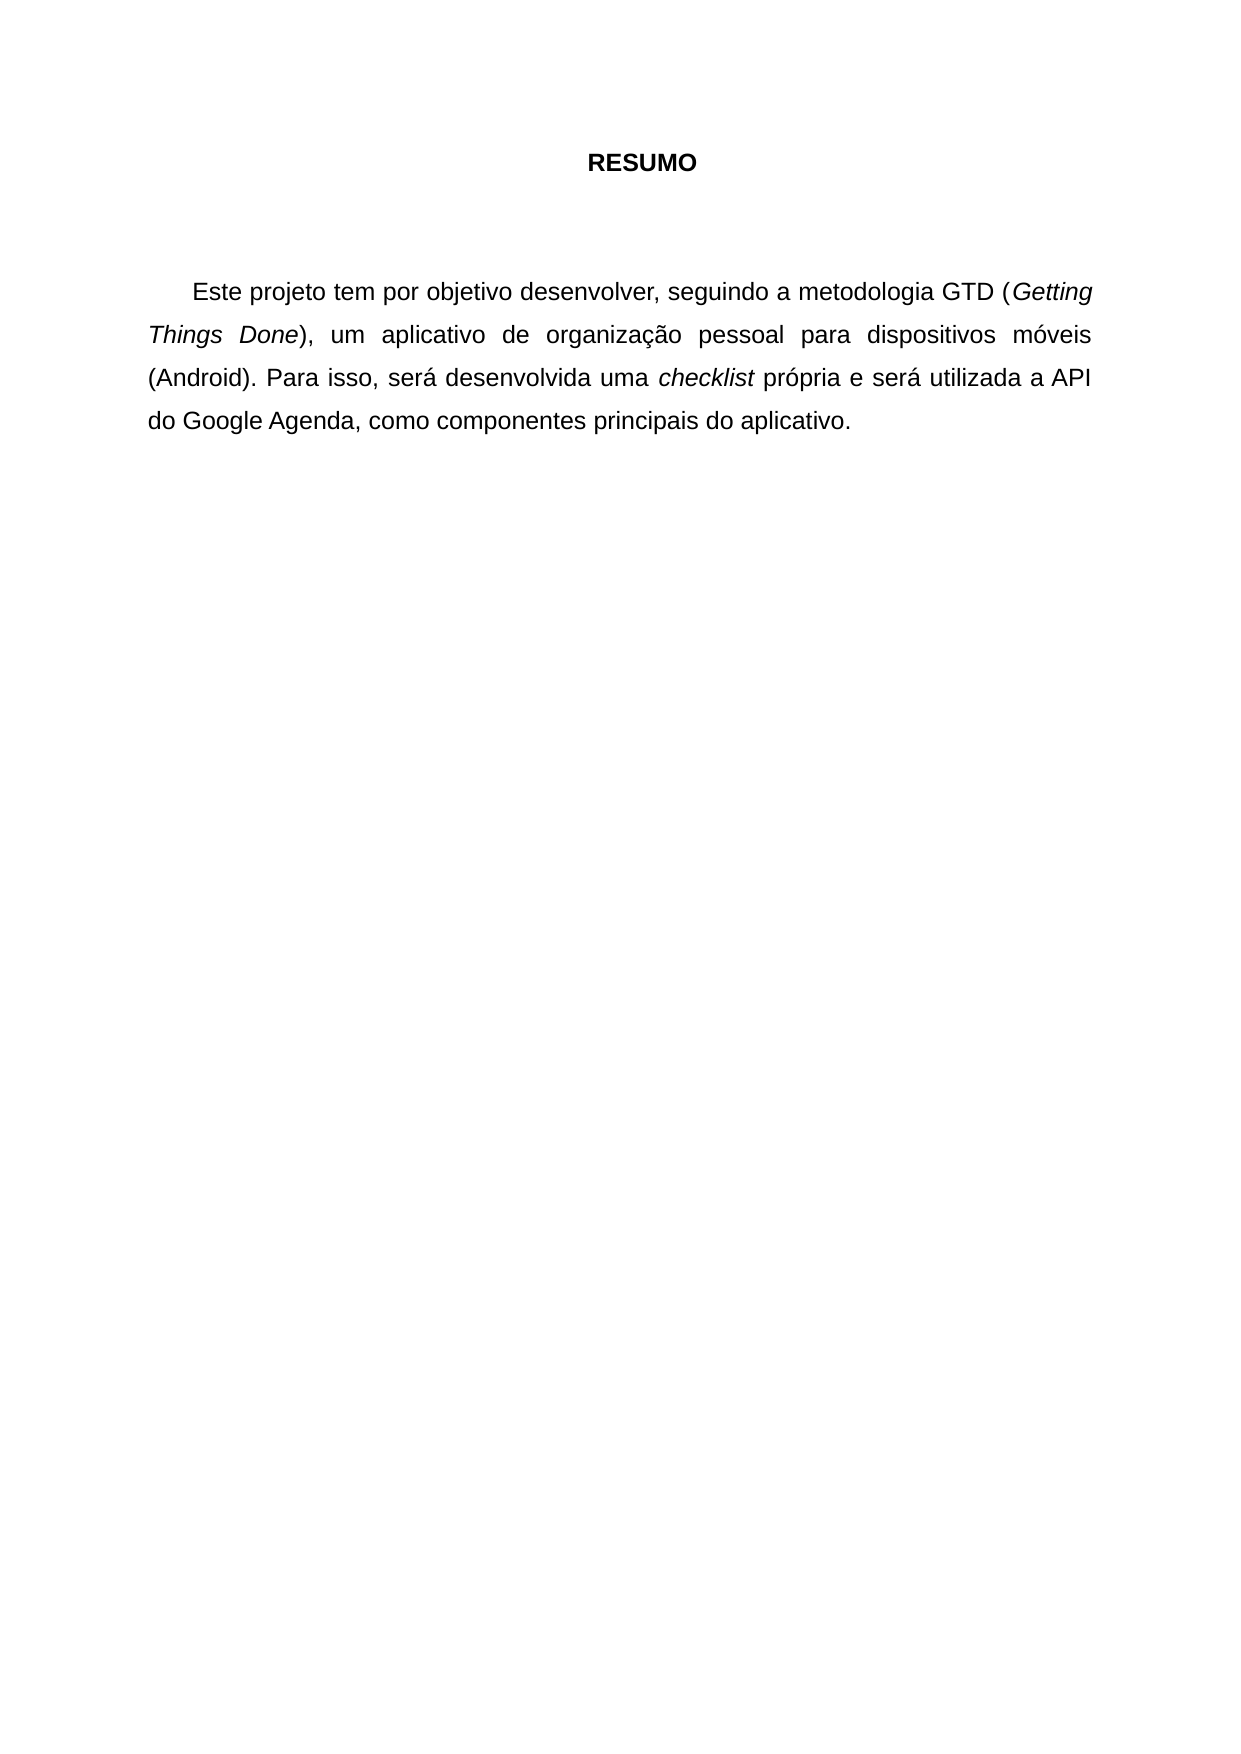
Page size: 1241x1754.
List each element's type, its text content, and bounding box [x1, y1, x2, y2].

text Este projeto tem por objetivo desenvolver, seguindo a metodologia GTD (Getting Things Done), um aplicativo de organização pessoal para dispositivos móveis (Android). Para isso, será desenvolvida uma checklist própria e será utilizada a API do Google Agenda, como componentes principais do aplicativo. [148, 277, 1092, 435]
text RESUMO [148, 148, 1092, 176]
